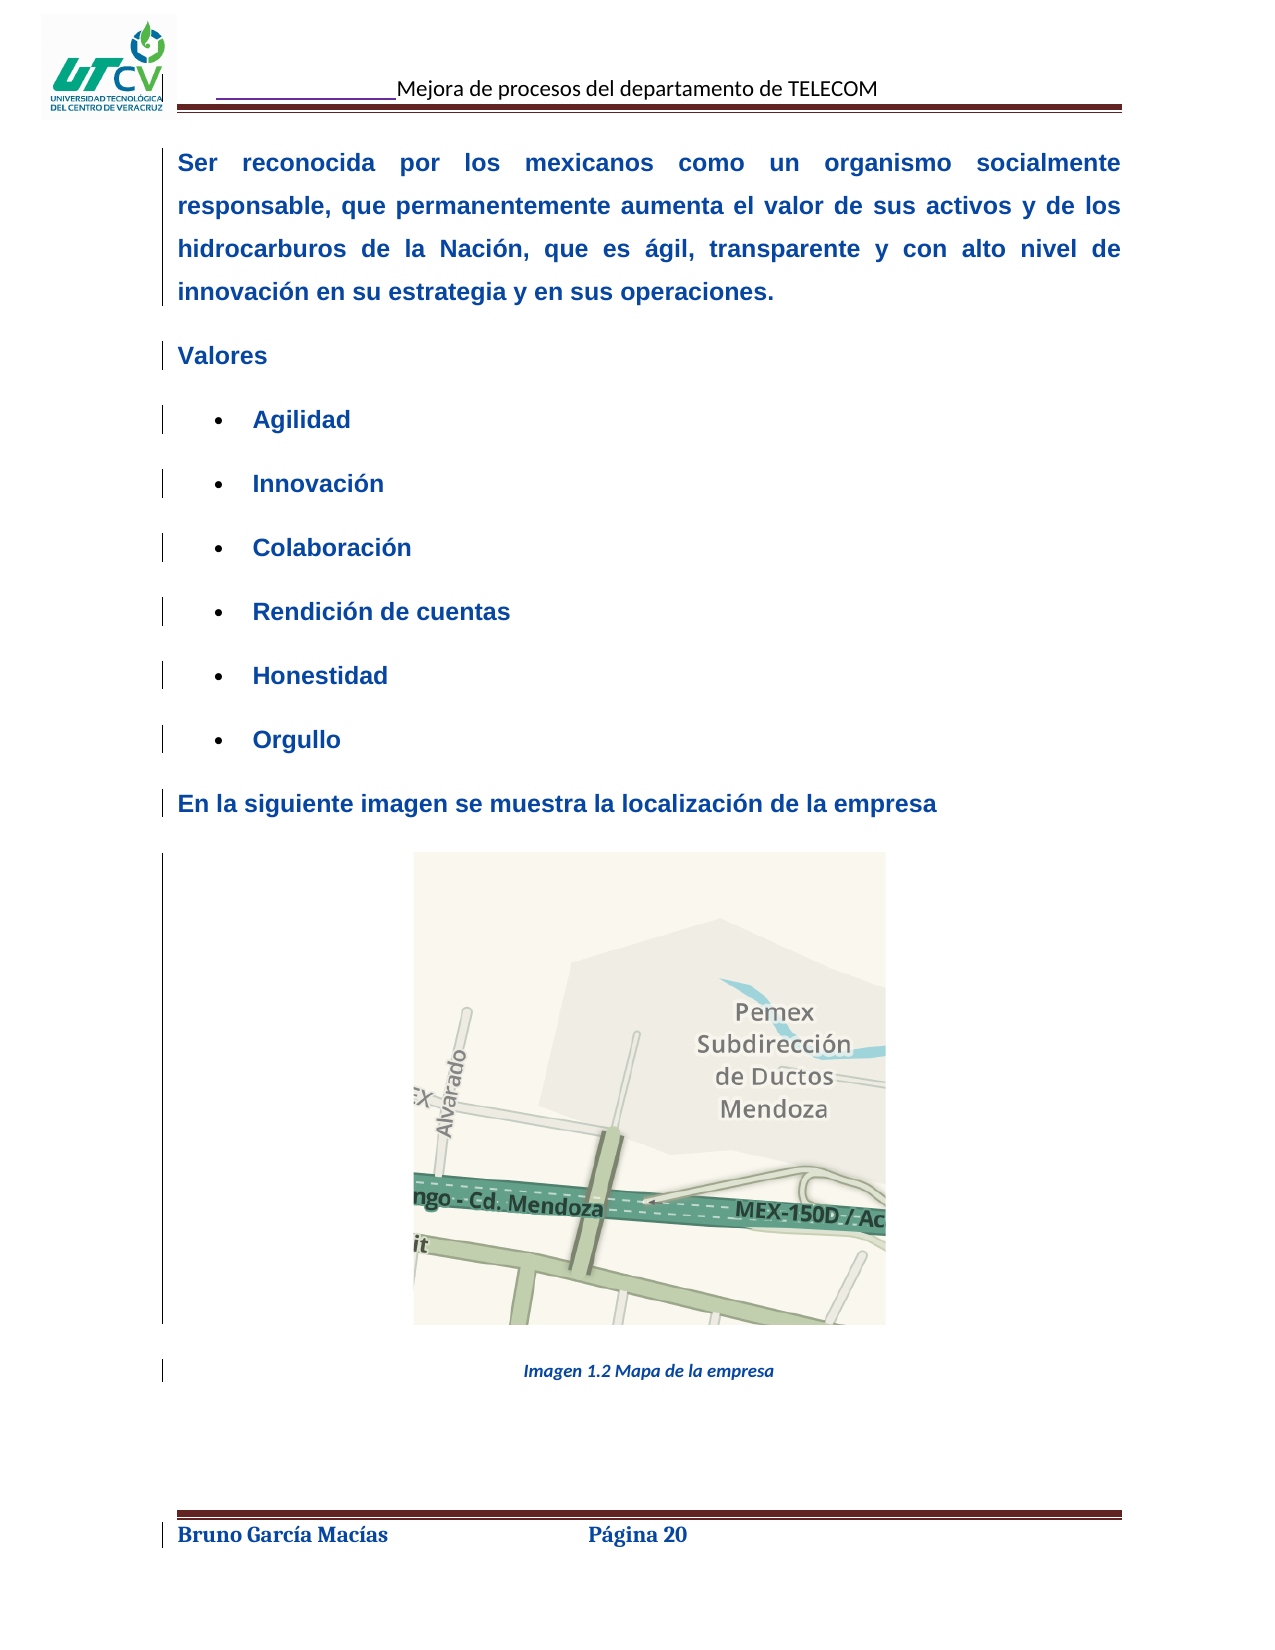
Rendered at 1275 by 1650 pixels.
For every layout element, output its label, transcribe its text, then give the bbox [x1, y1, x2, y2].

list Honestidad [215, 661, 1122, 689]
list Agilidad [215, 405, 1122, 434]
picture [41, 14, 178, 120]
list Orgullo [215, 725, 1122, 753]
text En la siguiente imagen se muestra la localización de la empresa [177, 789, 1122, 817]
list Rendición de cuentas [215, 597, 1122, 626]
list Innovación [215, 469, 1122, 498]
text Ser reconocida por los mexicanos como un organismo socialmente responsable, que permanentemente aumenta el valor de sus activos y de los hidrocarburos de la Nación, que es ágil, transparente y con alto nivel de innovación en su estrategia y en sus operaciones. [177, 148, 1122, 306]
picture [413, 852, 886, 1325]
text Valores [177, 341, 1122, 370]
list Colaboración [215, 533, 1122, 562]
text Imagen 1.2 Mapa de la empresa [177, 1359, 1122, 1382]
